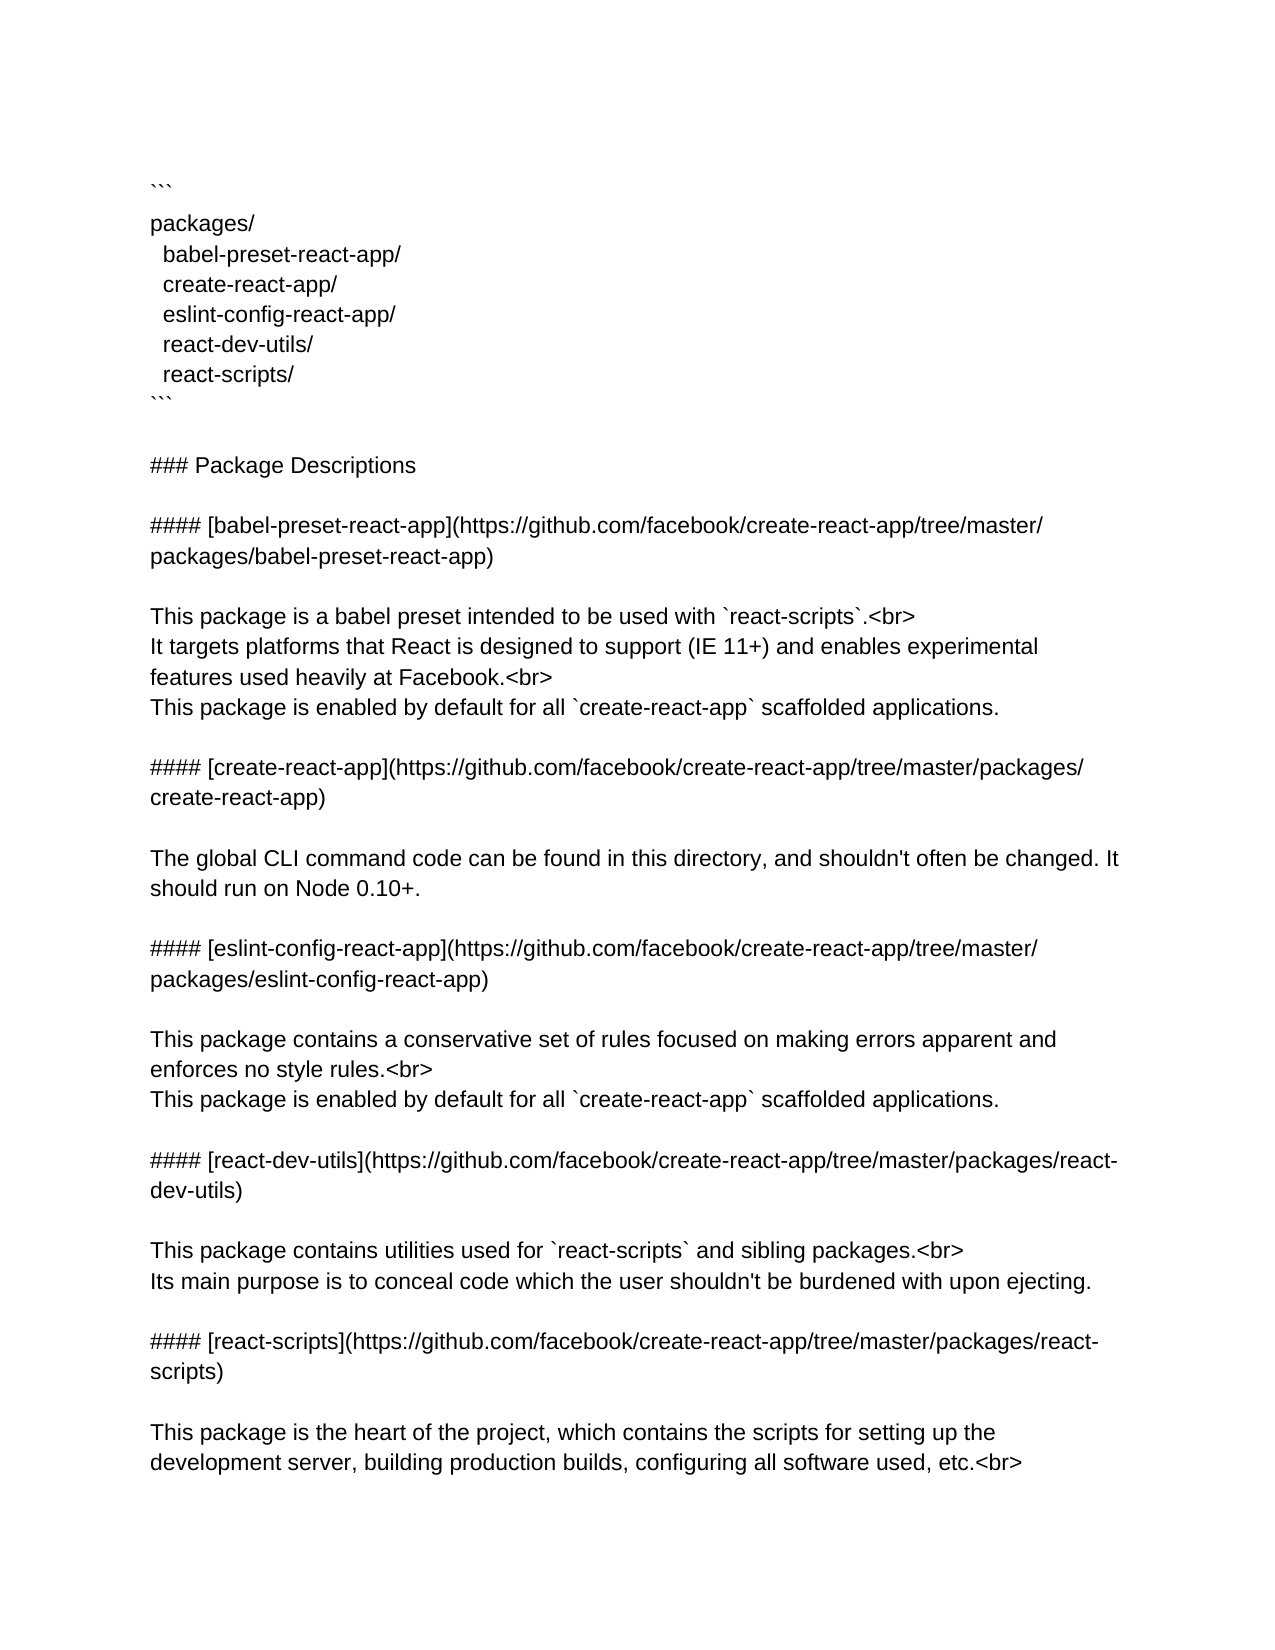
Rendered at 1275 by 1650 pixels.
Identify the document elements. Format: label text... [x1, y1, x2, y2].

text It targets platforms that React is designed to support (IE 11+) and enables experimental features used heavily at Facebook.<br> [150, 633, 1125, 690]
text eslint-config-react-app/ [150, 301, 1125, 327]
text This package is the heart of the project, which contains the scripts for setting up the development server, building production builds, configuring all software used, etc.<br> [150, 1419, 1125, 1475]
text #### [eslint-config-react-app](https://github.com/facebook/create-react-app/tree/master/packages/eslint-config-react-app) [150, 935, 1125, 992]
text #### [react-scripts](https://github.com/facebook/create-react-app/tree/master/packages/react-scripts) [150, 1328, 1125, 1385]
text #### [create-react-app](https://github.com/facebook/create-react-app/tree/master/packages/create-react-app) [150, 754, 1125, 811]
text #### [babel-preset-react-app](https://github.com/facebook/create-react-app/tree/master/packages/babel-preset-react-app) [150, 512, 1125, 569]
text react-scripts/ [150, 361, 1125, 388]
text The global CLI command code can be found in this directory, and shouldn't often be changed. It should run on Node 0.10+. [150, 845, 1125, 901]
text #### [react-dev-utils](https://github.com/facebook/create-react-app/tree/master/packages/react-dev-utils) [150, 1147, 1125, 1203]
text This package is a babel preset intended to be used with `react-scripts`.<br> [150, 603, 1125, 629]
text This package contains a conservative set of rules focused on making errors apparent and enforces no style rules.<br> [150, 1026, 1125, 1083]
text Its main purpose is to conceal code which the user shouldn't be burdened with upon ejecting. [150, 1268, 1125, 1294]
text react-dev-utils/ [150, 331, 1125, 358]
text ### Package Descriptions [150, 452, 1125, 478]
text This package contains utilities used for `react-scripts` and sibling packages.<br> [150, 1237, 1125, 1264]
text ``` [150, 180, 1125, 207]
text babel-preset-react-app/ [150, 241, 1125, 267]
text create-react-app/ [150, 271, 1125, 297]
text packages/ [150, 210, 1125, 237]
text This package is enabled by default for all `create-react-app` scaffolded applications. [150, 1086, 1125, 1113]
text This package is enabled by default for all `create-react-app` scaffolded applications. [150, 694, 1125, 720]
text ``` [150, 392, 1125, 418]
